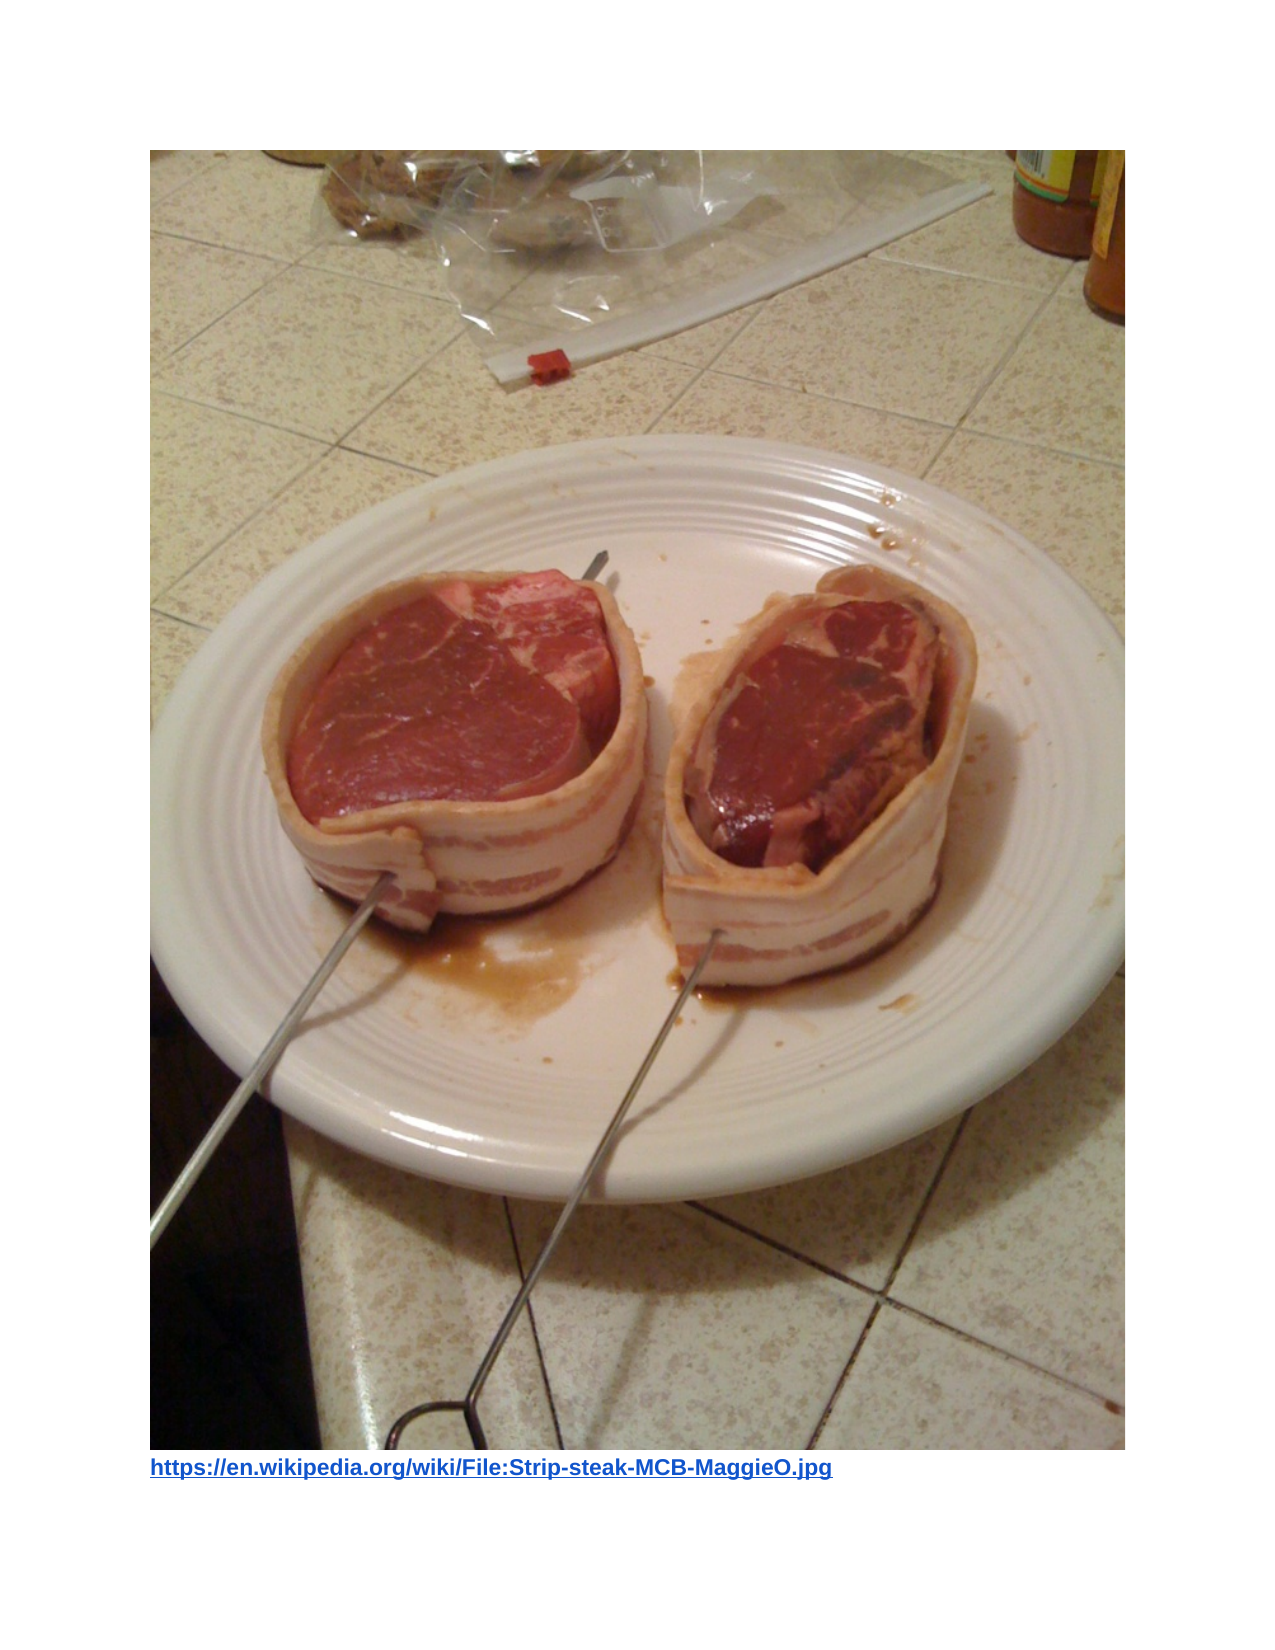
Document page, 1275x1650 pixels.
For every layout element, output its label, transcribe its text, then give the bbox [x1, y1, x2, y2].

picture [150, 150, 1125, 1450]
text https://en.wikipedia.org/wiki/File:Strip-steak-MCB-MaggieO.jpg [150, 1454, 1125, 1480]
